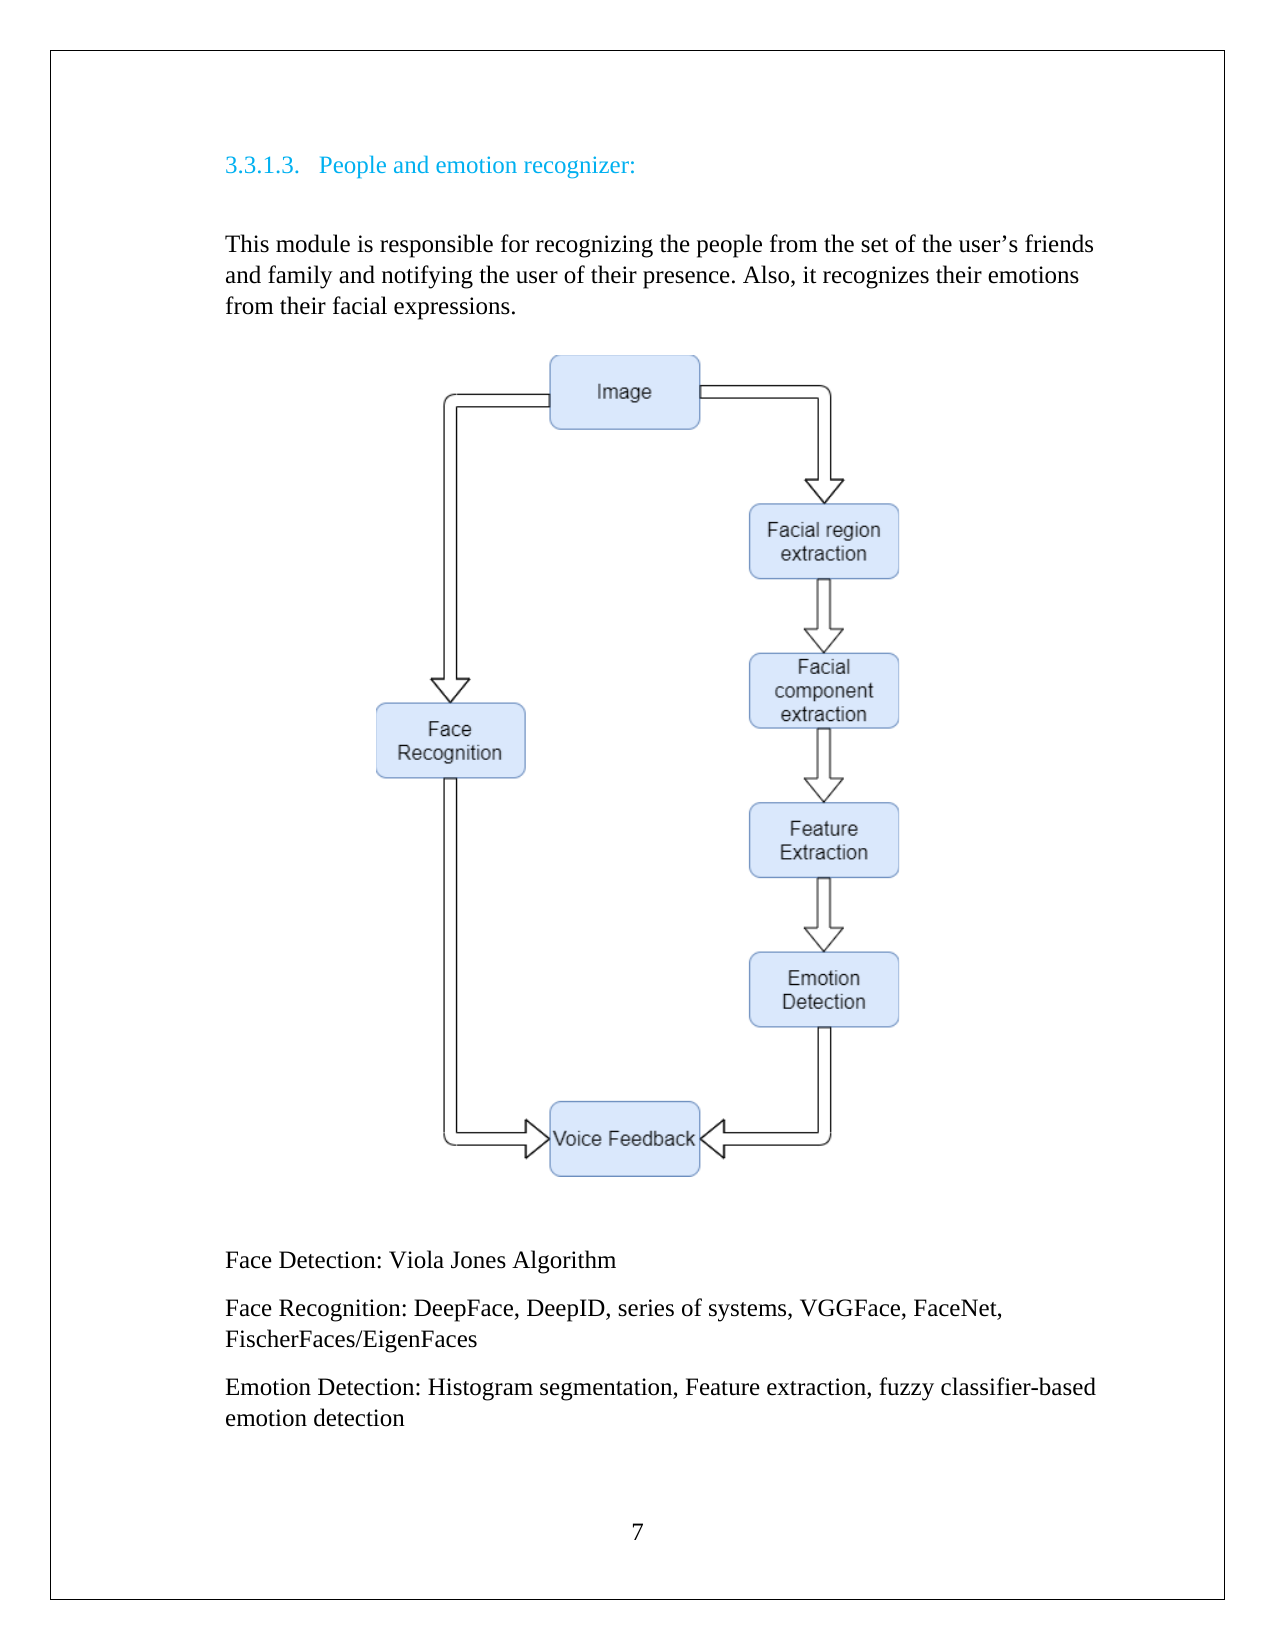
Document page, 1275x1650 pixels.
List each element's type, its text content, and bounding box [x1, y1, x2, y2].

text Face Detection: Viola Jones Algorithm [225, 1245, 1125, 1274]
picture [376, 355, 900, 1177]
subtitle People and emotion recognizer: [225, 150, 1125, 179]
list This module is responsible for recognizing the people from the set of the user’s friends and family and notifying the user of their presence. Also, it recognizes their emotions from their facial expressions. [225, 229, 1125, 319]
text Emotion Detection: Histogram segmentation, Feature extraction, fuzzy classifier-based emotion detection [225, 1372, 1125, 1432]
list Face Recognition: DeepFace, DeepID, series of systems, VGGFace, FaceNet, FischerFaces/EigenFaces [225, 1293, 1125, 1353]
